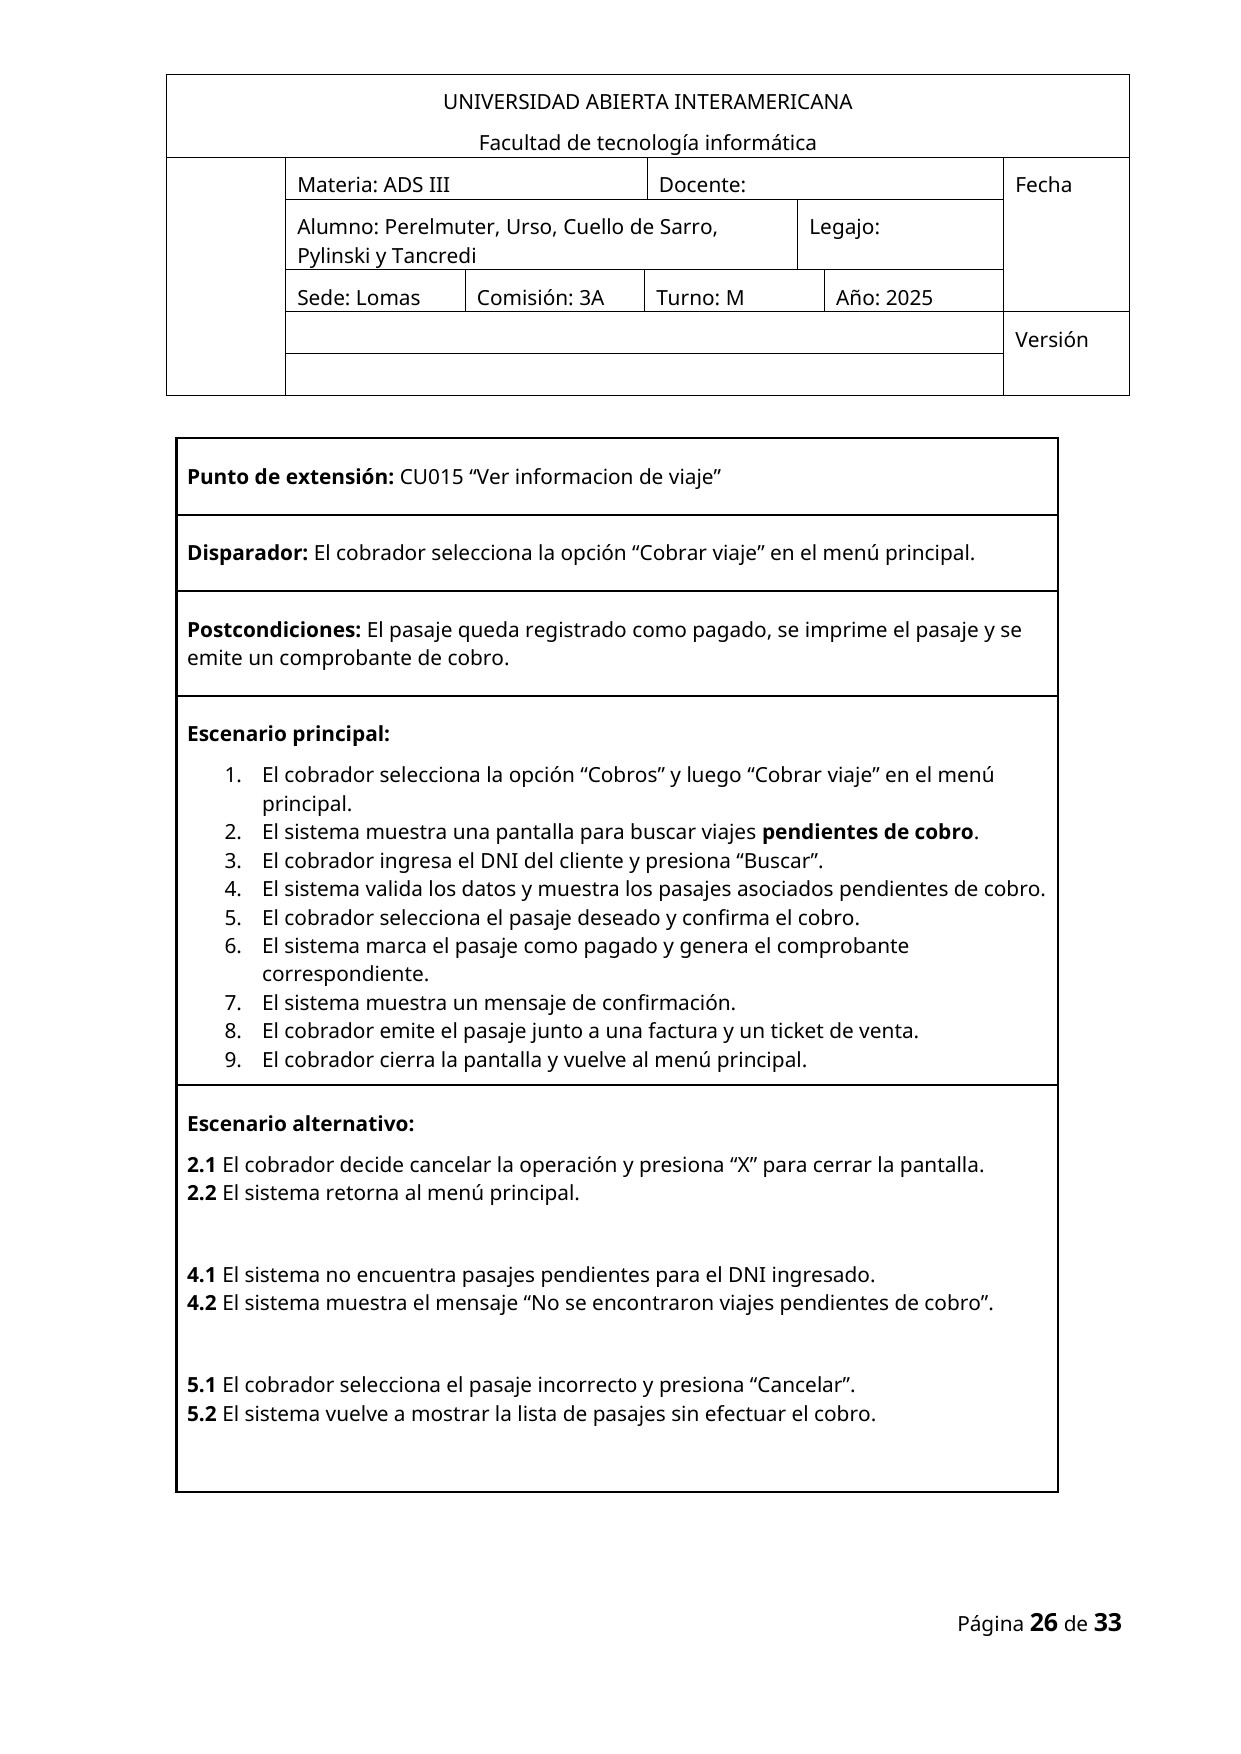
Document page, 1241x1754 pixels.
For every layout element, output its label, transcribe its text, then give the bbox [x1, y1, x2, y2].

table_cell Escenario principal: El cobrador selecciona la opción “Cobros” y luego “Cobrar viaje” en el menú principal. El sistema muestra una pantalla para buscar viajes pendientes de cobro. El cobrador ingresa el DNI del cliente y presiona “Buscar”. El sistema valida los datos y muestra los pasajes asociados pendientes de cobro. El cobrador selecciona el pasaje deseado y confirma el cobro. El sistema marca el pasaje como pagado y genera el comprobante correspondiente. El sistema muestra un mensaje de confirmación. El cobrador emite el pasaje junto a una factura y un ticket de venta. El cobrador cierra la pantalla y vuelve al menú principal. [178, 697, 1057, 1084]
table_cell Disparador: El cobrador selecciona la opción “Cobrar viaje” en el menú principal. [178, 516, 1057, 590]
table_cell Postcondiciones: El pasaje queda registrado como pagado, se imprime el pasaje y se emite un comprobante de cobro. [178, 592, 1057, 694]
table_cell Punto de extensión: CU015 “Ver informacion de viaje” [178, 439, 1057, 513]
table_cell Escenario alternativo: 2.1 El cobrador decide cancelar la operación y presiona “X” para cerrar la pantalla. 2.2 El sistema retorna al menú principal. 4.1 El sistema no encuentra pasajes pendientes para el DNI ingresado. 4.2 El sistema muestra el mensaje “No se encontraron viajes pendientes de cobro”. 5.1 El cobrador selecciona el pasaje incorrecto y presiona “Cancelar”. 5.2 El sistema vuelve a mostrar la lista de pasajes sin efectuar el cobro. [178, 1086, 1057, 1491]
